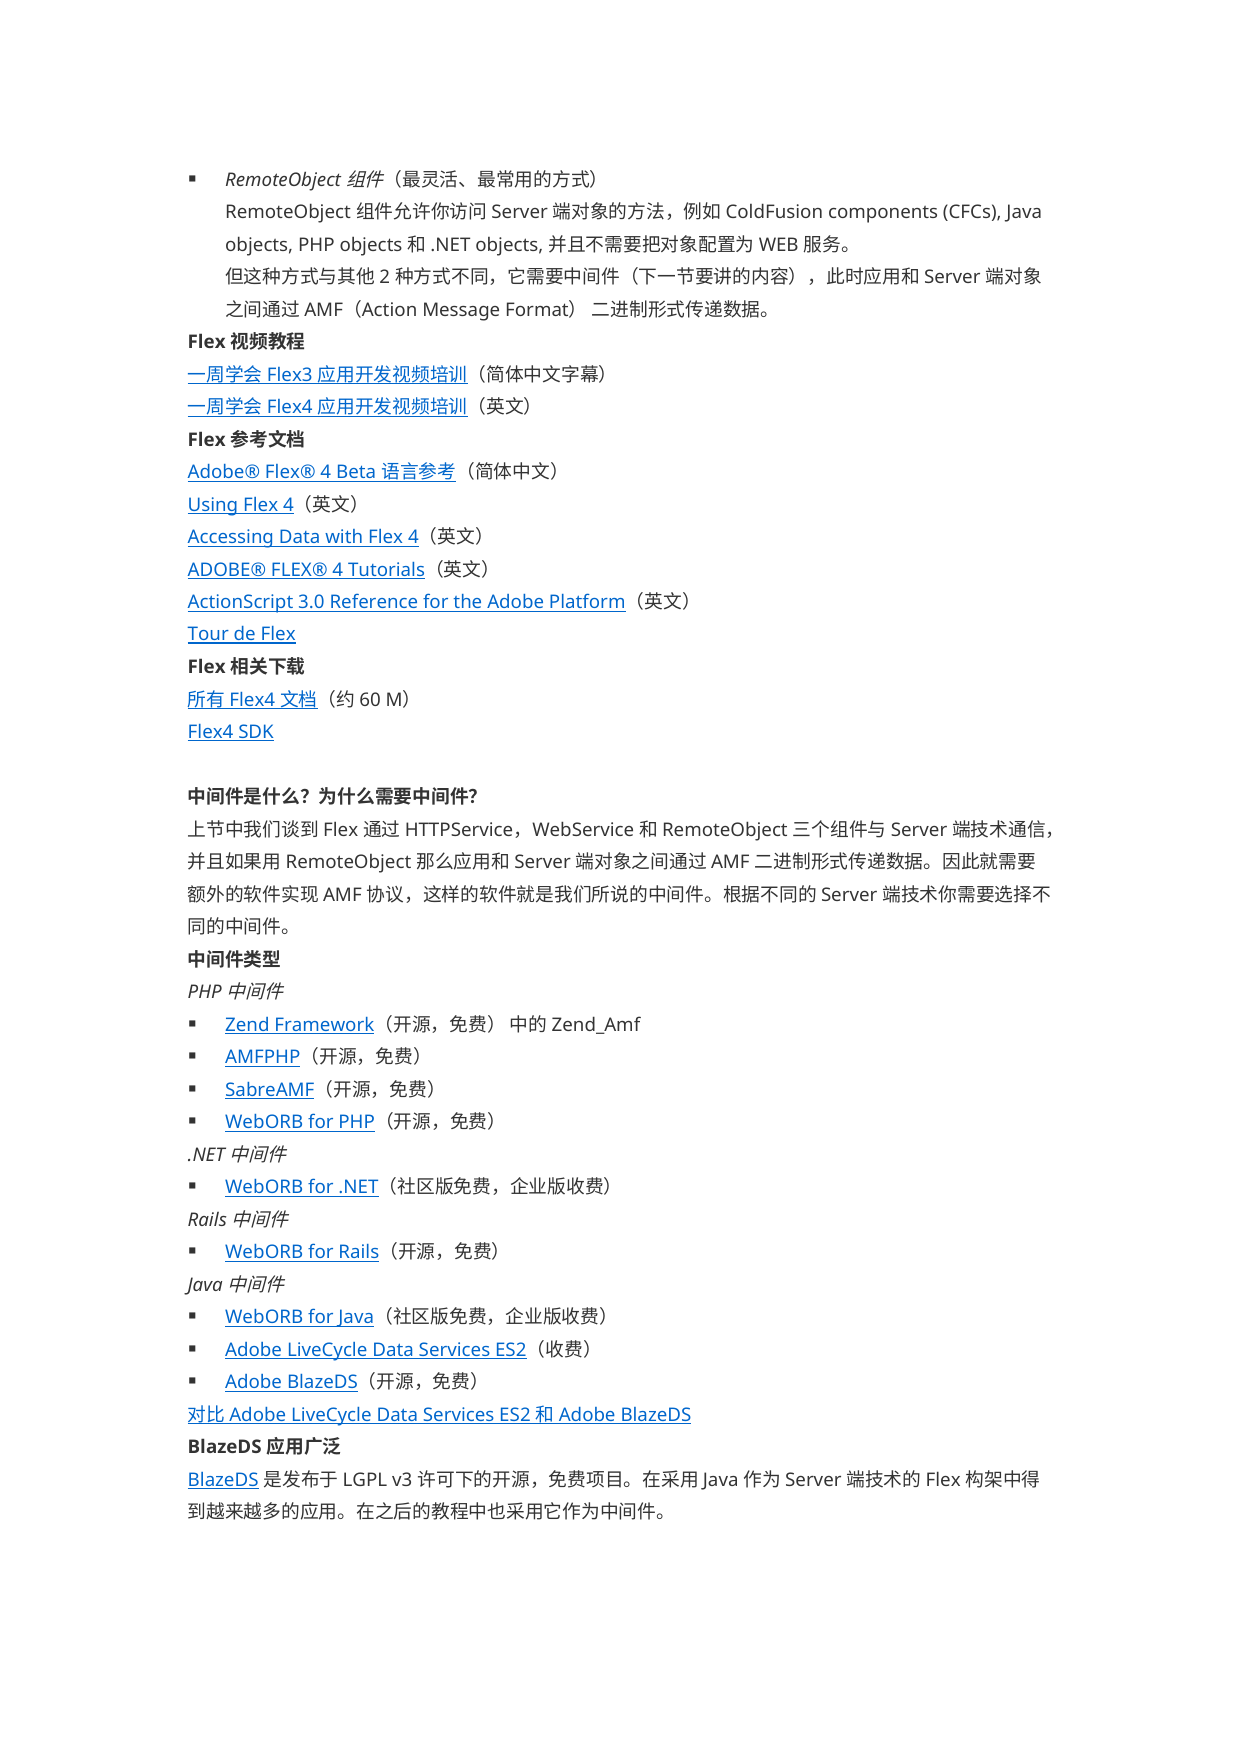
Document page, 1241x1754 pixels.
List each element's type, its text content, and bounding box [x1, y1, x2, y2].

text Flex 参考文档 Adobe® Flex® 4 Beta 语言参考（简体中文） Using Flex 4（英文） Accessing Data with Flex 4（英文） ADOBE® FLEX® 4 Tutorials（英文） ActionScript 3.0 Reference for the Adobe Platform（英文） Tour de Flex [187, 422, 1053, 649]
list AMFPHP（开源，免费） [187, 1039, 1053, 1072]
text Flex 视频教程 一周学会 Flex3 应用开发视频培训（简体中文字幕） 一周学会 Flex4 应用开发视频培训（英文） [187, 324, 1053, 422]
text Rails 中间件 [187, 1202, 1053, 1234]
text 中间件是什么？为什么需要中间件？ 上节中我们谈到 Flex 通过 HTTPService，WebService 和 RemoteObject 三个组件与 Server 端技术通信，并且如果用 RemoteObject 那么应用和 Server 端对象之间通过 AMF 二进制形式传递数据。因此就需要额外的软件实现 AMF 协议，这样的软件就是我们所说的中间件。根据不同的 Server 端技术你需要选择不同的中间件。 [187, 779, 1053, 942]
text 对比 Adobe LiveCycle Data Services ES2 和 Adobe BlazeDS [187, 1397, 1053, 1429]
list Adobe LiveCycle Data Services ES2（收费） [187, 1332, 1053, 1364]
list SabreAMF（开源，免费） [187, 1072, 1053, 1104]
list Adobe BlazeDS（开源，免费） [187, 1364, 1053, 1397]
list WebORB for .NET（社区版免费，企业版收费） [187, 1169, 1053, 1202]
text BlazeDS 应用广泛 BlazeDS 是发布于 LGPL v3 许可下的开源，免费项目。在采用 Java 作为 Server 端技术的 Flex 构架中得到越来越多的应用。在之后的教程中也采用它作为中间件。 [187, 1429, 1053, 1527]
list RemoteObject 组件（最灵活、最常用的方式） RemoteObject 组件允许你访问 Server 端对象的方法，例如 ColdFusion components (CFCs), Java objects, PHP objects 和 .NET objects, 并且不需要把对象配置为 WEB 服务。 但这种方式与其他 2 种方式不同，它需要中间件（下一节要讲的内容），此时应用和 Server 端对象之间通过 AMF（Action Message Format） 二进制形式传递数据。 [187, 162, 1053, 324]
text .NET 中间件 [187, 1137, 1053, 1169]
text Java 中间件 [187, 1267, 1053, 1299]
list WebORB for Rails（开源，免费） [187, 1234, 1053, 1267]
text 中间件类型 [187, 942, 1053, 974]
text PHP 中间件 [187, 974, 1053, 1007]
list WebORB for PHP（开源，免费） [187, 1104, 1053, 1137]
text Flex 相关下载 所有 Flex4 文档（约 60 M） Flex4 SDK [187, 649, 1053, 747]
list Zend Framework（开源，免费） 中的 Zend_Amf [187, 1007, 1053, 1039]
list WebORB for Java（社区版免费，企业版收费） [187, 1299, 1053, 1332]
